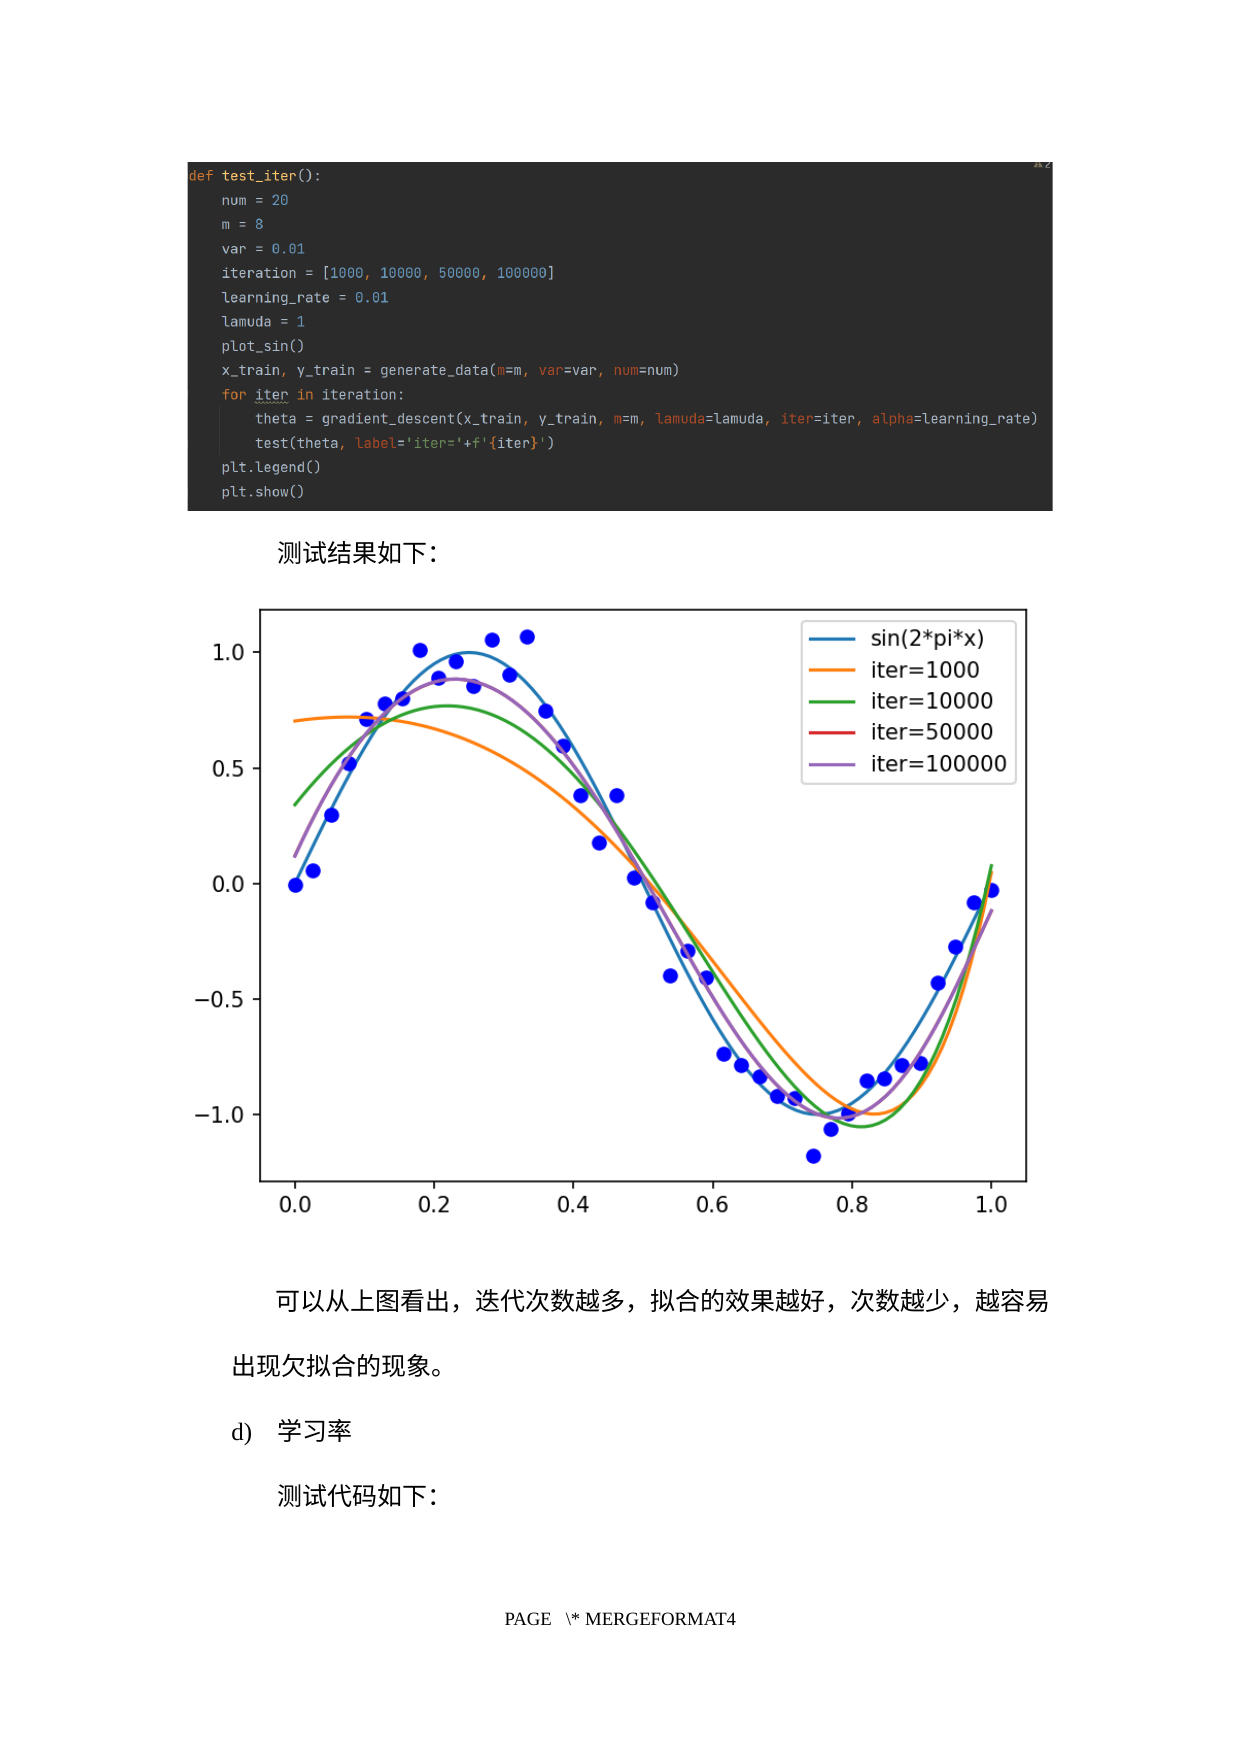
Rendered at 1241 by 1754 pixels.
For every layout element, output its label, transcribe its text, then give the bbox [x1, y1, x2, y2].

picture [187, 584, 1053, 1235]
list 测试结果如下： [277, 519, 1053, 584]
list 学习率 [231, 1397, 1053, 1462]
picture [187, 162, 1053, 511]
text 可以从上图看出，迭代次数越多，拟合的效果越好，次数越少，越容易出现欠拟合的现象。 [231, 1267, 1053, 1397]
list 测试代码如下： [277, 1462, 1053, 1527]
